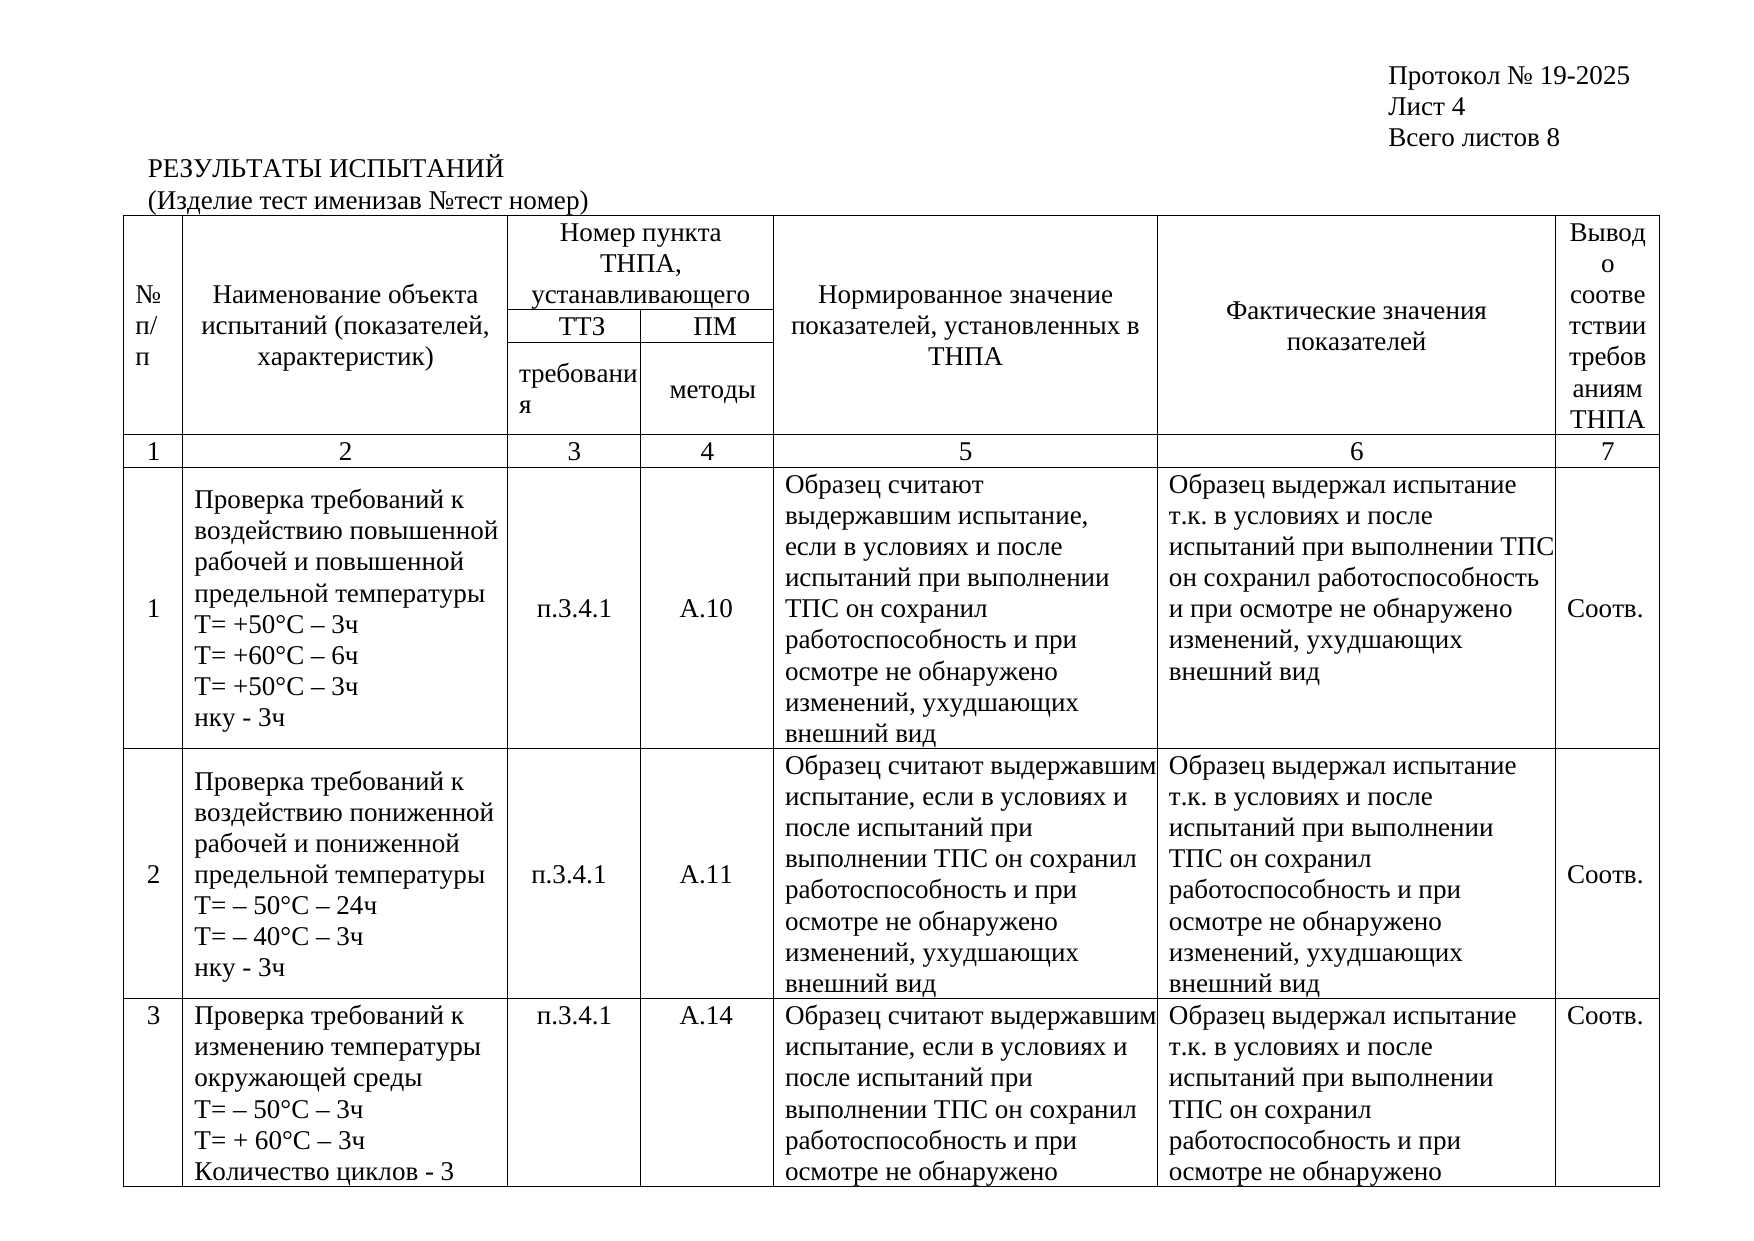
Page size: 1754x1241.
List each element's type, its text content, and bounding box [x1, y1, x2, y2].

table_cell А.10 [641, 468, 773, 748]
table_cell Проверка требований к воздействию пониженной рабочей и пониженной предельной температуры T= – 50°C – 24ч T= – 40°C – 3ч нку - 3ч [183, 749, 507, 998]
table_cell 6 [1158, 435, 1555, 467]
table_cell 1 [124, 468, 182, 748]
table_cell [774, 999, 1157, 1186]
table_cell 5 [774, 435, 1157, 467]
table_header Фактические значения показателей [1158, 216, 1555, 434]
table_header № п/п [124, 216, 182, 434]
table_cell Соотв. [1556, 468, 1659, 748]
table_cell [183, 999, 507, 1186]
table_cell 4 [641, 435, 773, 467]
table_cell А.14 [641, 999, 773, 1186]
table_cell Соотв. [1556, 999, 1659, 1186]
table_cell ПМ [641, 310, 773, 342]
table_cell 2 [183, 435, 507, 467]
table_header Номер пункта ТНПА, устанавливающего [508, 216, 773, 309]
table_cell А.11 [641, 749, 773, 998]
table_header Вывод о соответствии требованиям ТНПА [1556, 216, 1659, 434]
table_cell п.3.4.1 [508, 999, 640, 1186]
text РЕЗУЛЬТАТЫ ИСПЫТАНИЙ [148, 153, 1636, 184]
table_cell Проверка требований к воздействию повышенной рабочей и повышенной предельной температуры T= +50°C – 3ч T= +60°C – 6ч T= +50°C – 3ч нку - 3ч [183, 468, 507, 748]
table_cell Соотв. [1556, 749, 1659, 998]
table_cell 2 [124, 749, 182, 998]
table_cell п.3.4.1 [508, 468, 640, 748]
text Всего листов 8 [148, 121, 1636, 153]
table_header Нормированное значение показателей, установленных в ТНПА [774, 216, 1157, 434]
table_cell 3 [508, 435, 640, 467]
table_header Наименование объекта испытаний (показателей, характеристик) [183, 216, 507, 434]
table_cell 7 [1556, 435, 1659, 467]
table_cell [1158, 999, 1555, 1186]
table_cell 1 [124, 435, 182, 467]
table_cell 3 [124, 999, 182, 1186]
table_cell ТТЗ [508, 310, 640, 342]
text (Изделие тест именизав №тест номер) [148, 184, 1651, 215]
text Протокол № 19-2025 [148, 59, 1636, 90]
text Лист 4 [148, 90, 1636, 121]
table_cell п.3.4.1 [508, 749, 640, 998]
table_cell методы [641, 343, 773, 434]
table_cell требования [508, 343, 640, 434]
